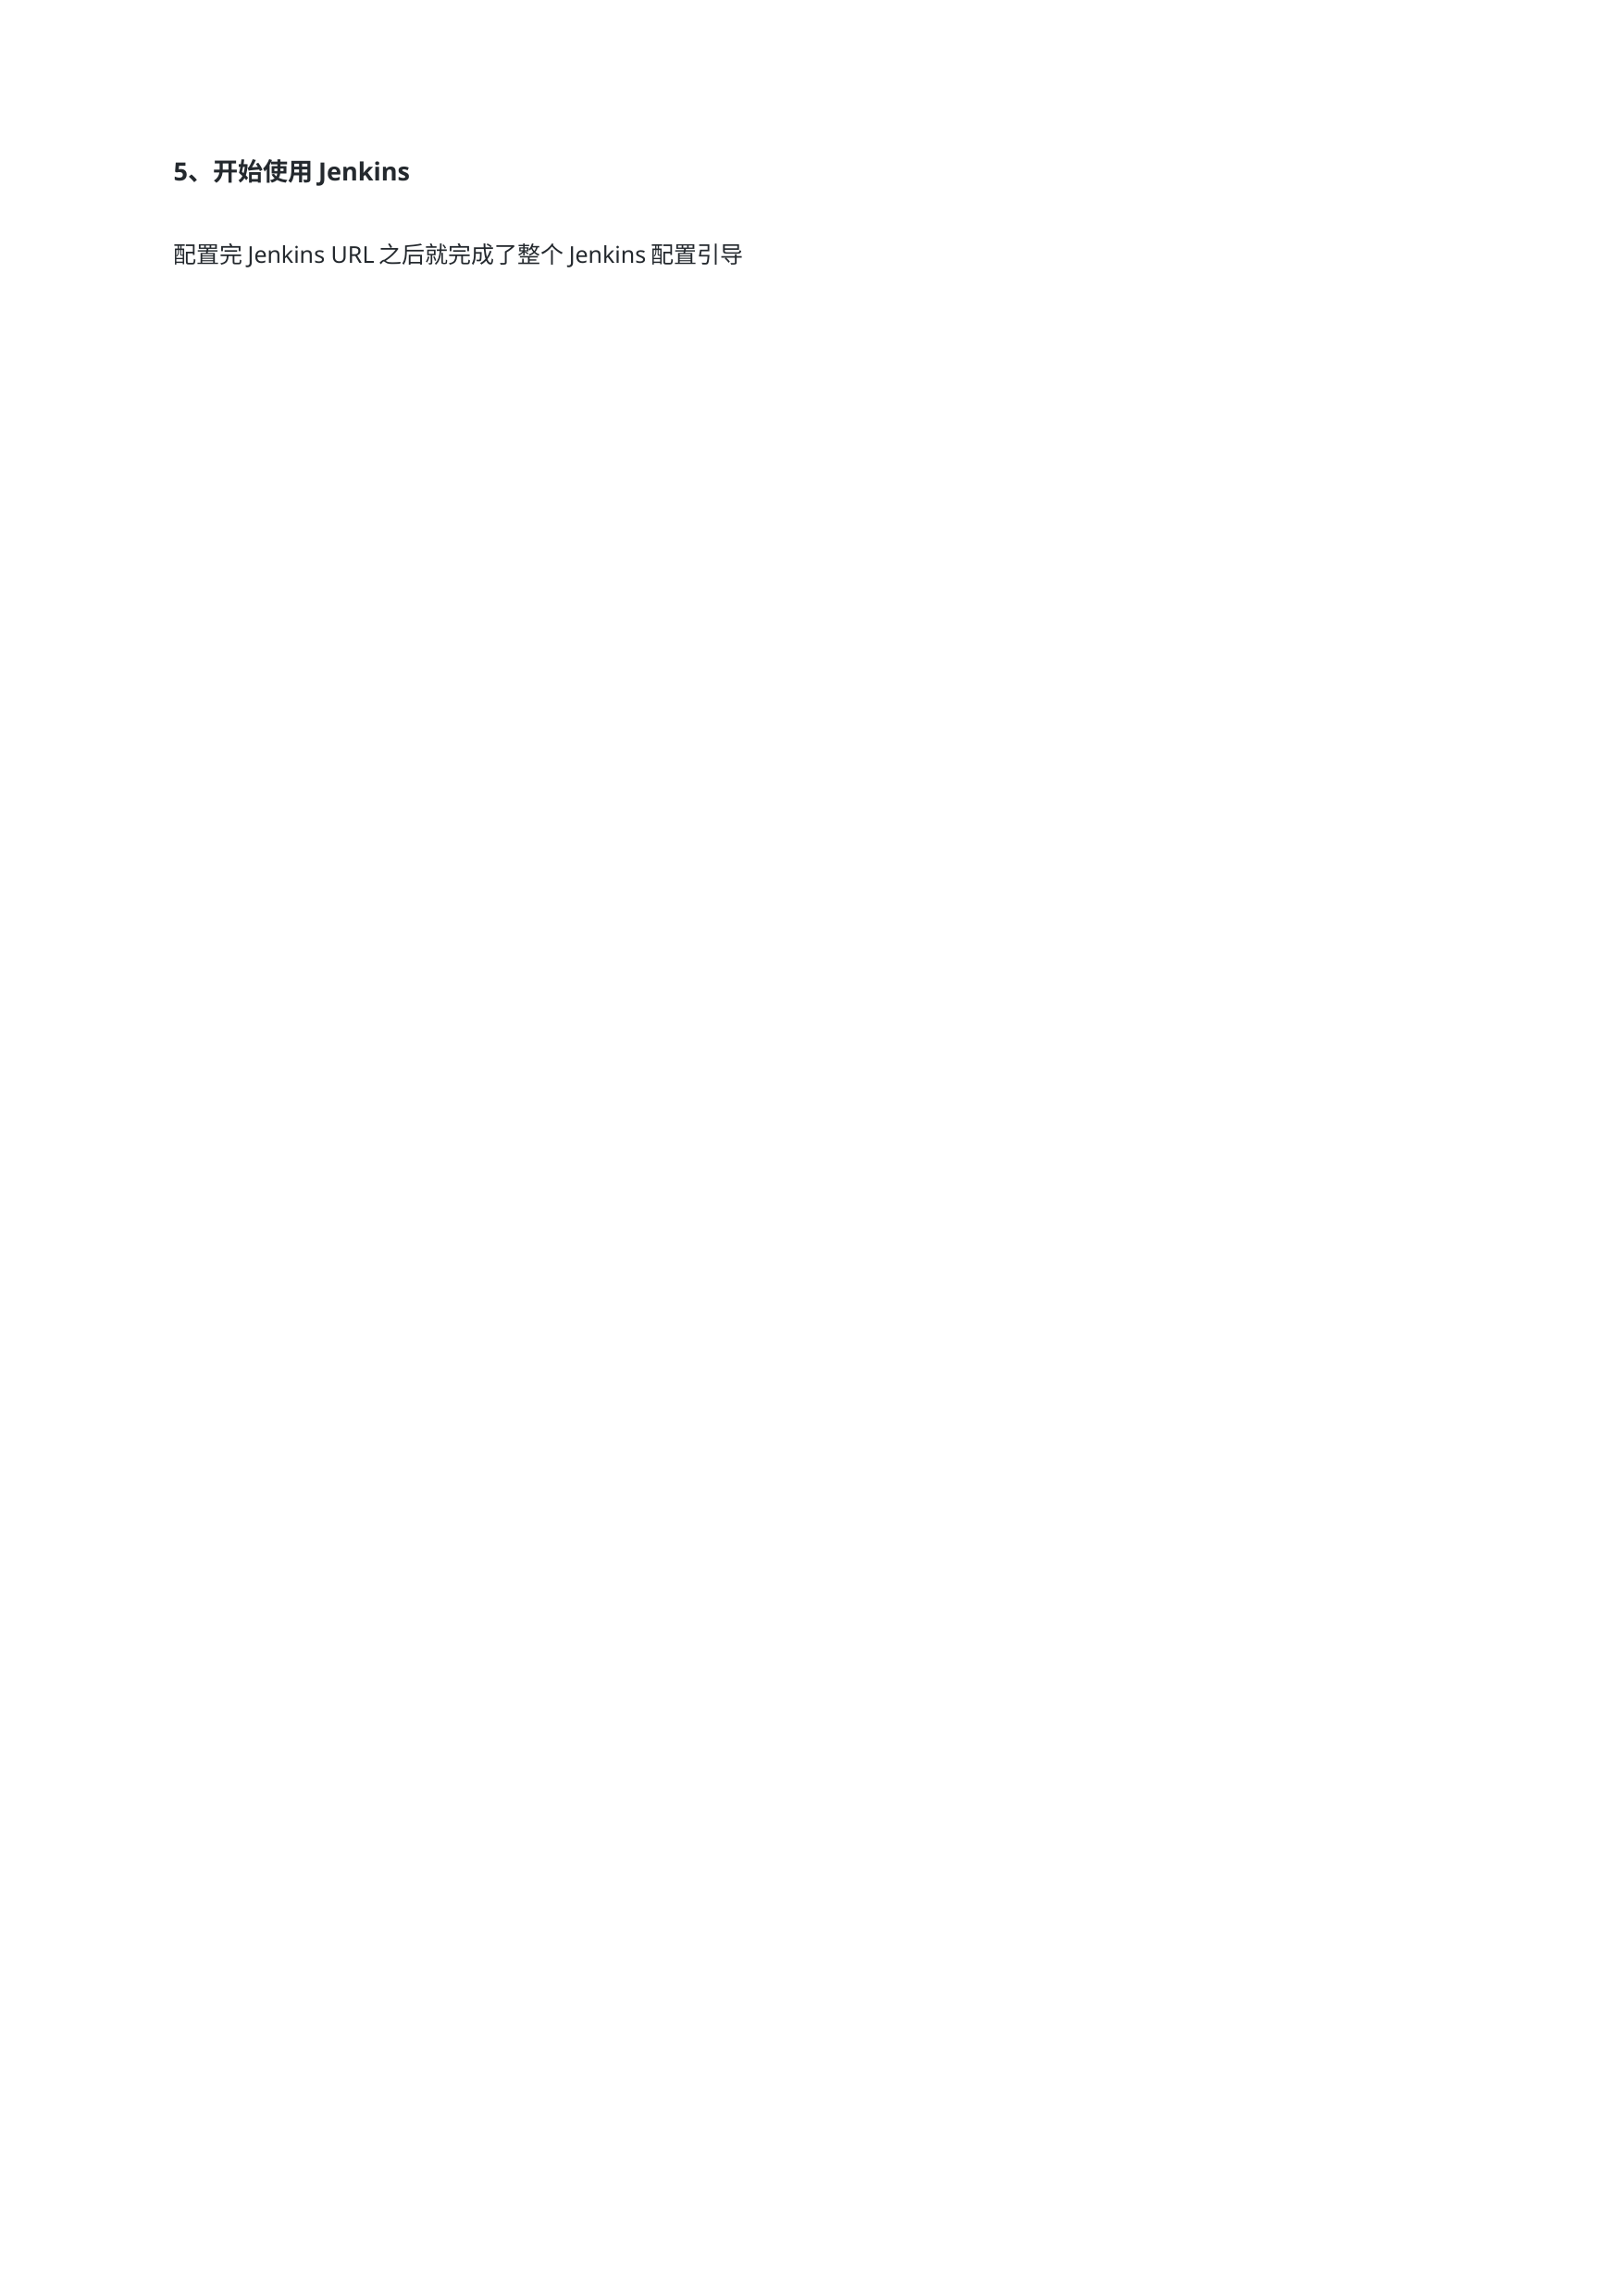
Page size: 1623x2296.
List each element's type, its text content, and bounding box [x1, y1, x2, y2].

text 配置完Jenkins URL之后就完成了整个Jenkins配置引导 [173, 223, 1449, 283]
text 5、开始使用Jenkins [173, 140, 1449, 200]
